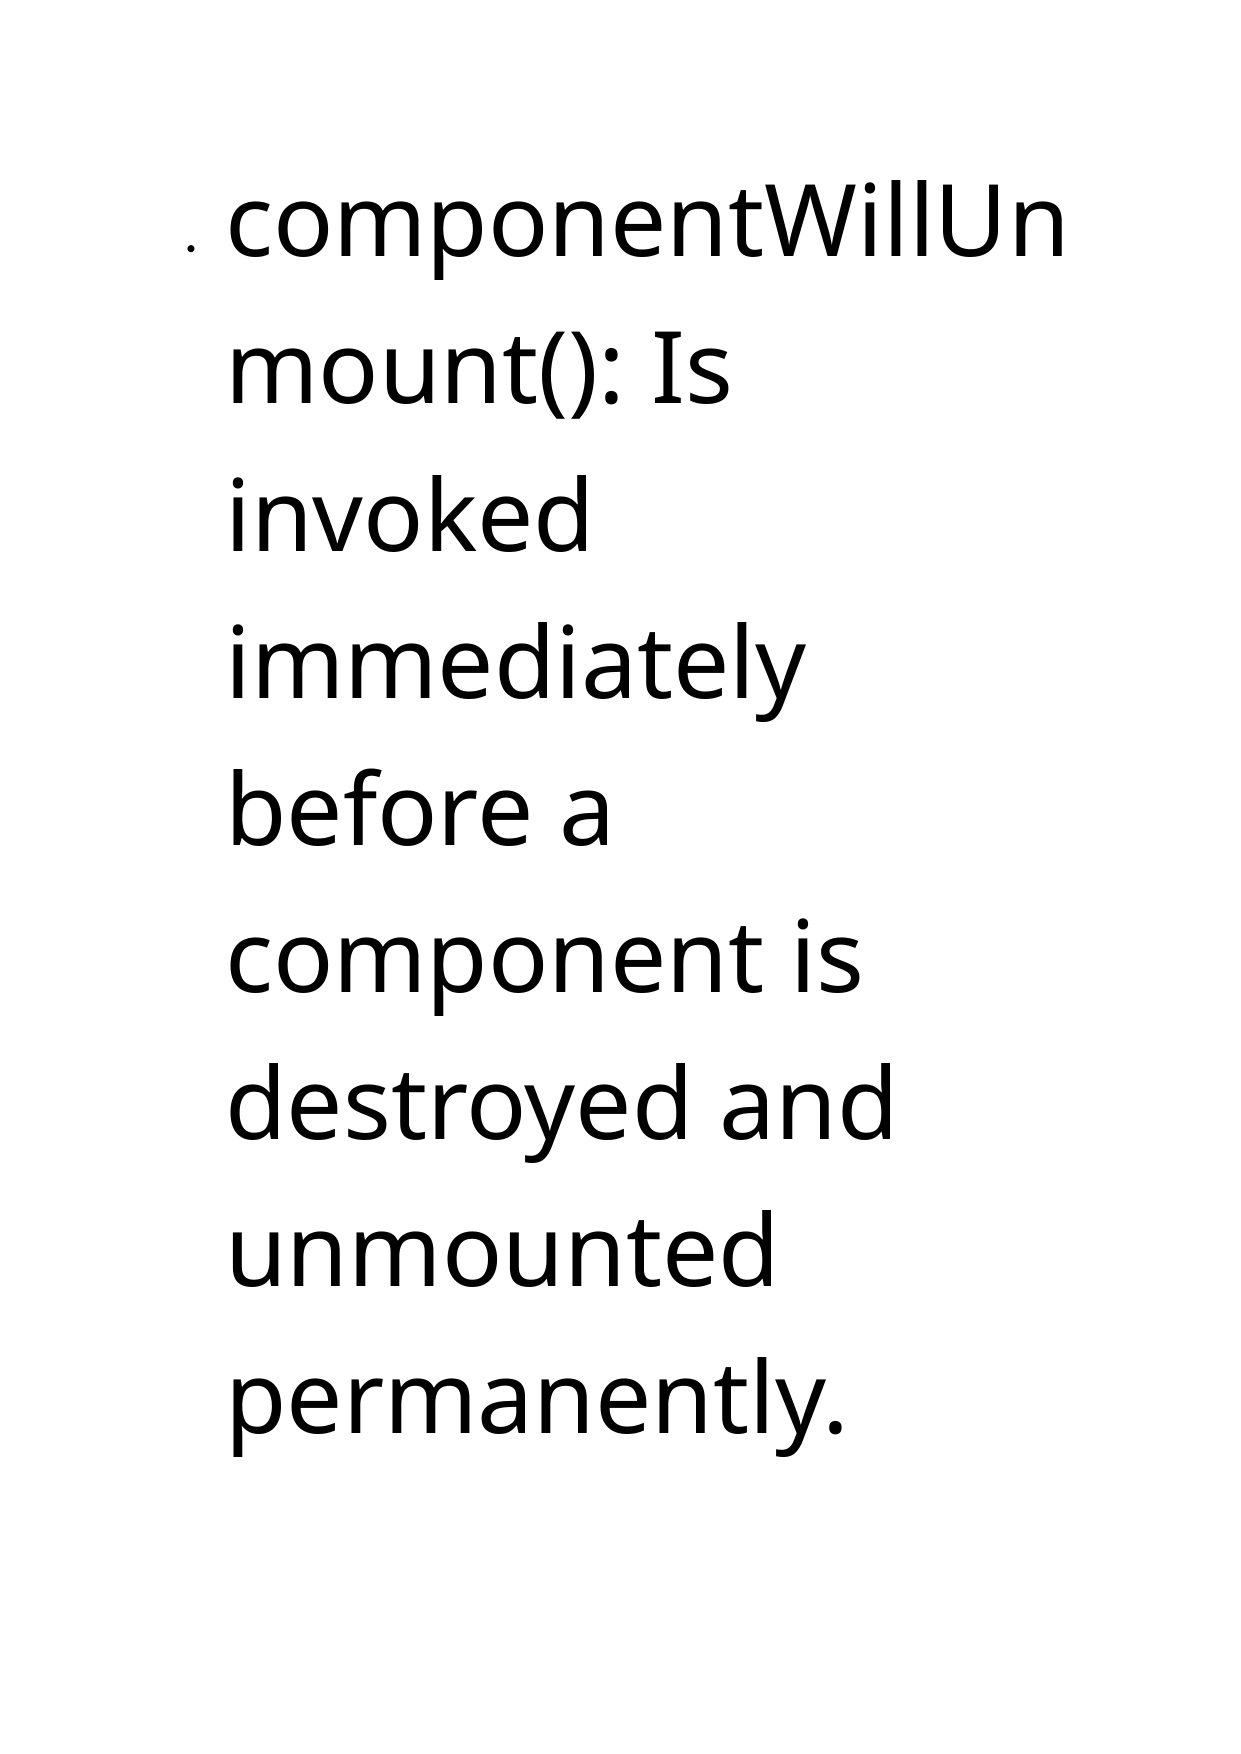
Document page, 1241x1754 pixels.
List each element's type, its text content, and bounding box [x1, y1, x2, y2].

list componentWillUnmount(): Is invoked immediately before a component is destroyed and unmounted permanently. [187, 150, 1090, 1463]
